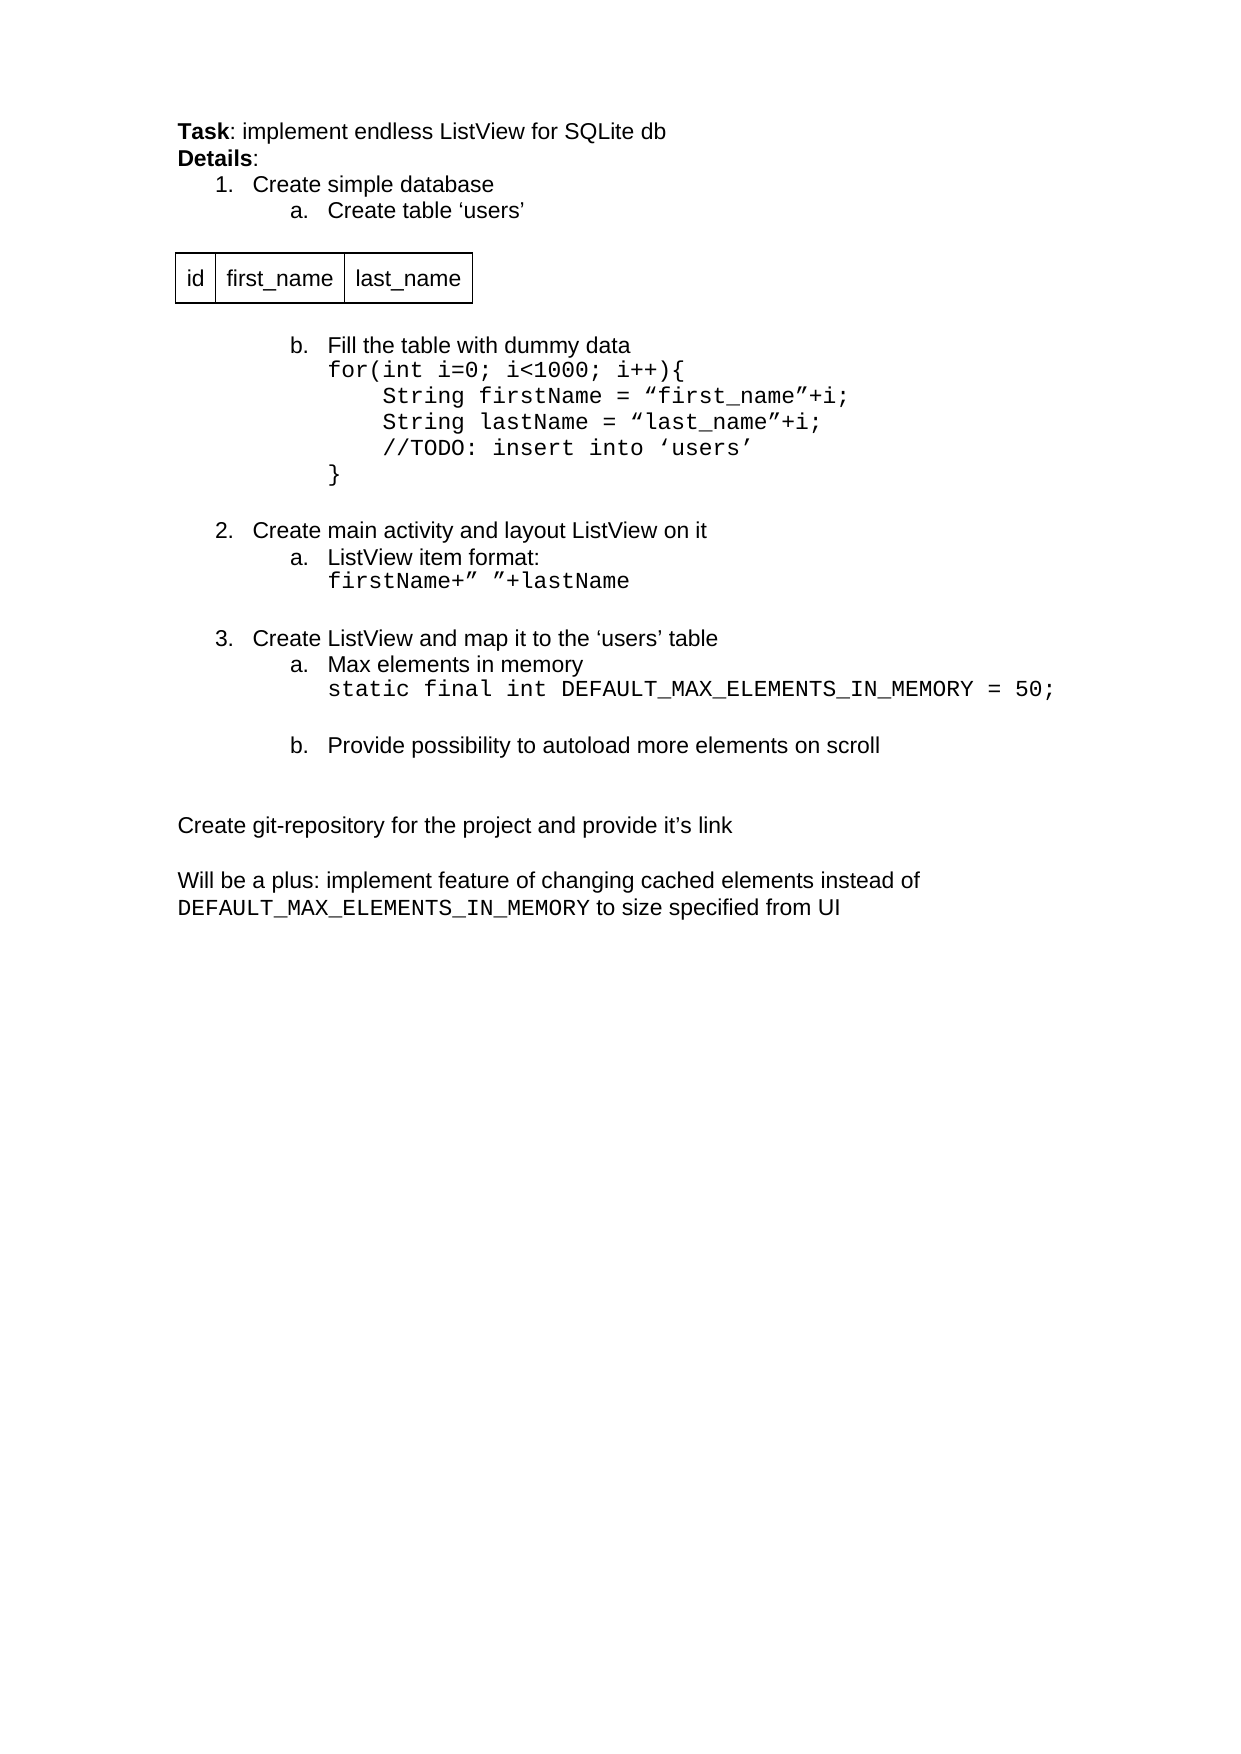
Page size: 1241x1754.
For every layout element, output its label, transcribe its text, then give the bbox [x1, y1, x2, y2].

text firstName+” ”+lastName [252, 570, 1152, 596]
list Create table ‘users’ [290, 197, 1152, 223]
text Details: [177, 144, 1152, 171]
text Create git-repository for the project and provide it’s link [177, 812, 1152, 838]
table_header last_name [345, 254, 472, 302]
text for(int i=0; i<1000; i++){ [327, 359, 1152, 385]
text Will be a plus: implement feature of changing cached elements instead of DEFAULT_MAX_ELEMENTS_IN_MEMORY to size specified from UI [177, 867, 1152, 922]
table_header first_name [216, 254, 344, 302]
list Fill the table with dummy data [290, 332, 1152, 359]
list Max elements in memory [290, 651, 1152, 677]
text String firstName = “first_name”+i; [327, 385, 1152, 411]
list Create ListView and map it to the ‘users’ table [215, 624, 1152, 651]
table_header id [176, 254, 215, 302]
list ListView item format: [290, 543, 1152, 570]
text //TODO: insert into ‘users’ [327, 437, 1152, 462]
list Create simple database [215, 171, 1152, 197]
list Provide possibility to autoload more elements on scroll [290, 732, 1152, 758]
list Create main activity and layout ListView on it [215, 517, 1152, 543]
text String lastName = “last_name”+i; [327, 411, 1152, 437]
text } [327, 462, 1152, 488]
text static final int DEFAULT_MAX_ELEMENTS_IN_MEMORY = 50; [327, 677, 1152, 703]
text Task: implement endless ListView for SQLite db [177, 118, 1152, 144]
